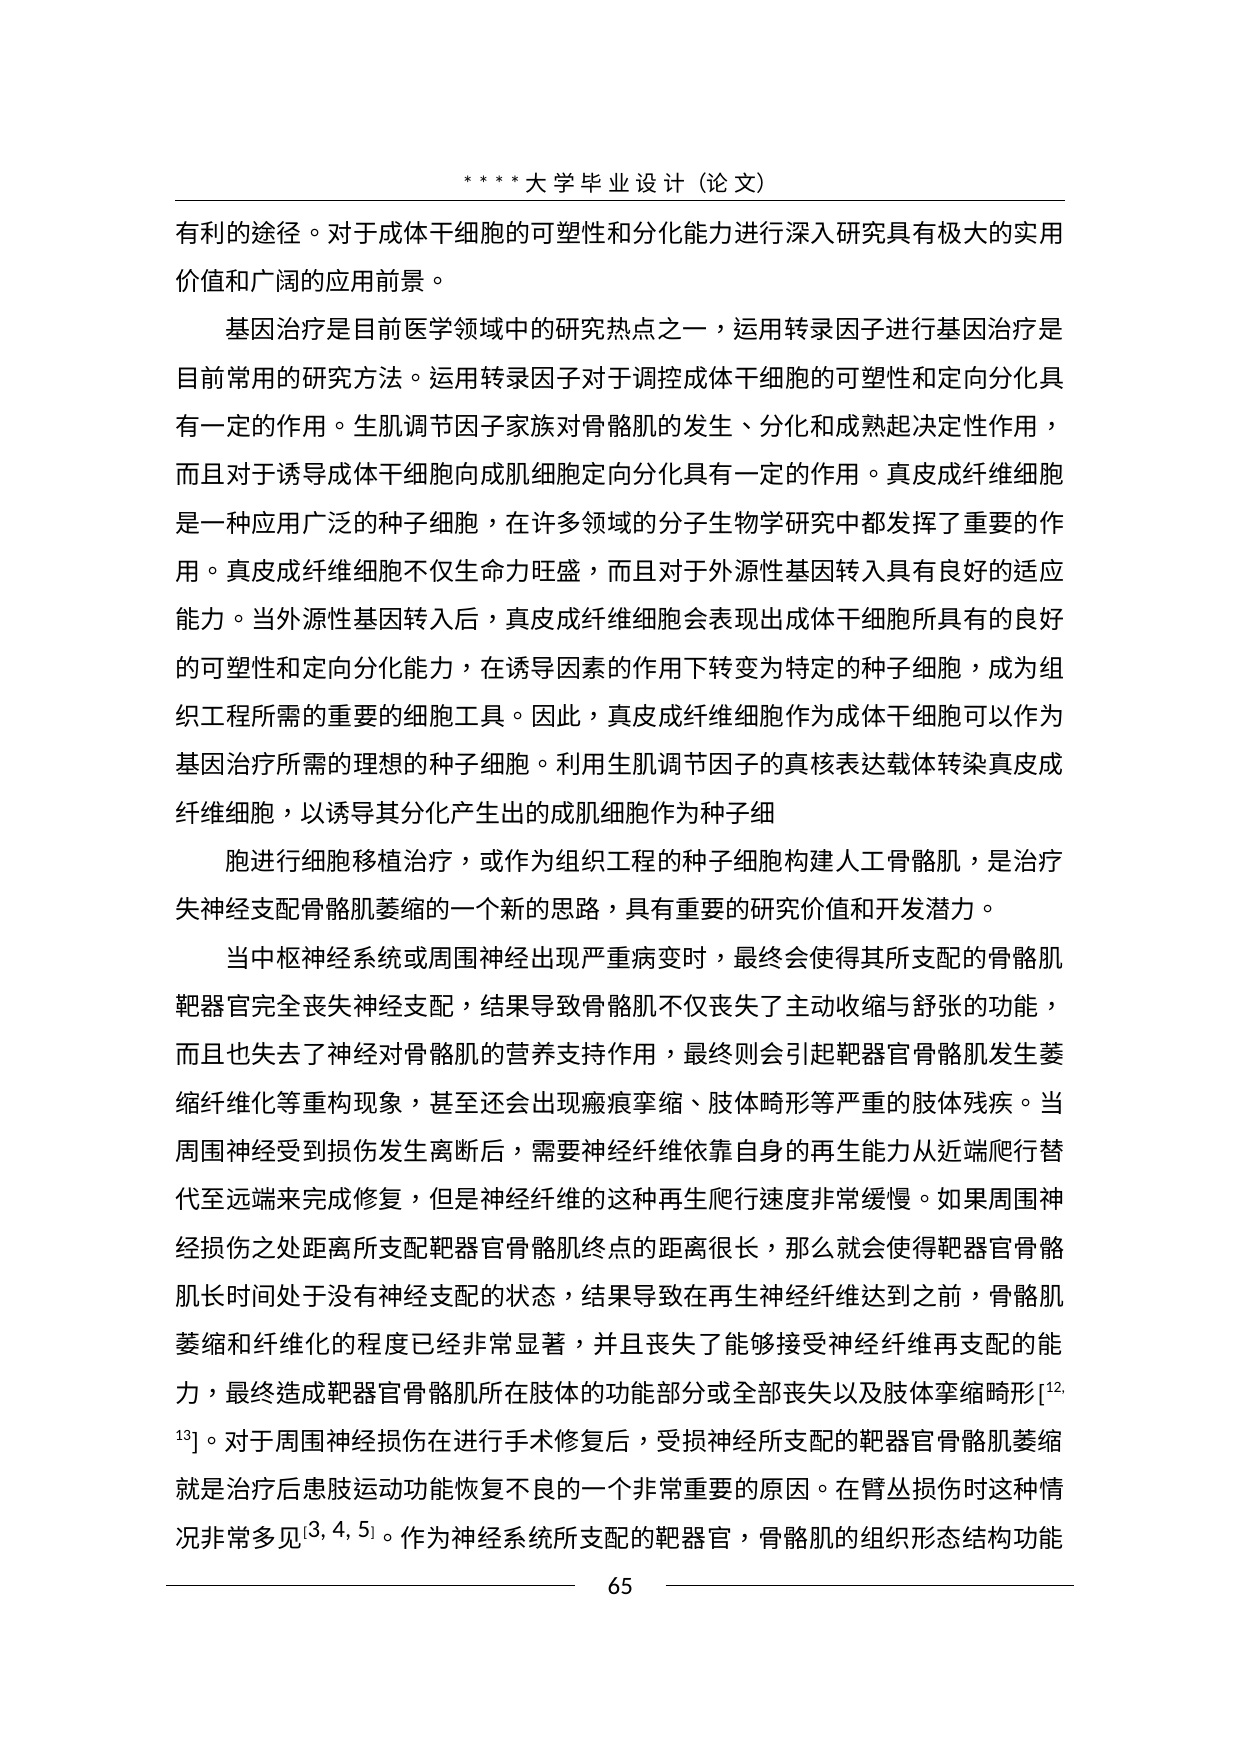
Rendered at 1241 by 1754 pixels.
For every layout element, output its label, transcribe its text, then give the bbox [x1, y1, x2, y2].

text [175, 201, 1065, 298]
text 胞进行细胞移植治疗，或作为组织工程的种子细胞构建人工骨骼肌，是治疗失神经支配骨骼肌萎缩的一个新的思路，具有重要的研究价值和开发潜力。 [175, 829, 1065, 926]
text 基因治疗是目前医学领域中的研究热点之一，运用转录因子进行基因治疗是目前常用的研究方法。运用转录因子对于调控成体干细胞的可塑性和定向分化具有一定的作用。生肌调节因子家族对骨骼肌的发生、分化和成熟起决定性作用，而且对于诱导成体干细胞向成肌细胞定向分化具有一定的作用。真皮成纤维细胞是一种应用广泛的种子细胞，在许多领域的分子生物学研究中都发挥了重要的作用。真皮成纤维细胞不仅生命力旺盛，而且对于外源性基因转入具有良好的适应能力。当外源性基因转入后，真皮成纤维细胞会表现出成体干细胞所具有的良好的可塑性和定向分化能力，在诱导因素的作用下转变为特定的种子细胞，成为组织工程所需的重要的细胞工具。因此，真皮成纤维细胞作为成体干细胞可以作为基因治疗所需的理想的种子细胞。利用生肌调节因子的真核表达载体转染真皮成纤维细胞，以诱导其分化产生出的成肌细胞作为种子细 [175, 298, 1065, 829]
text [175, 926, 1065, 1554]
